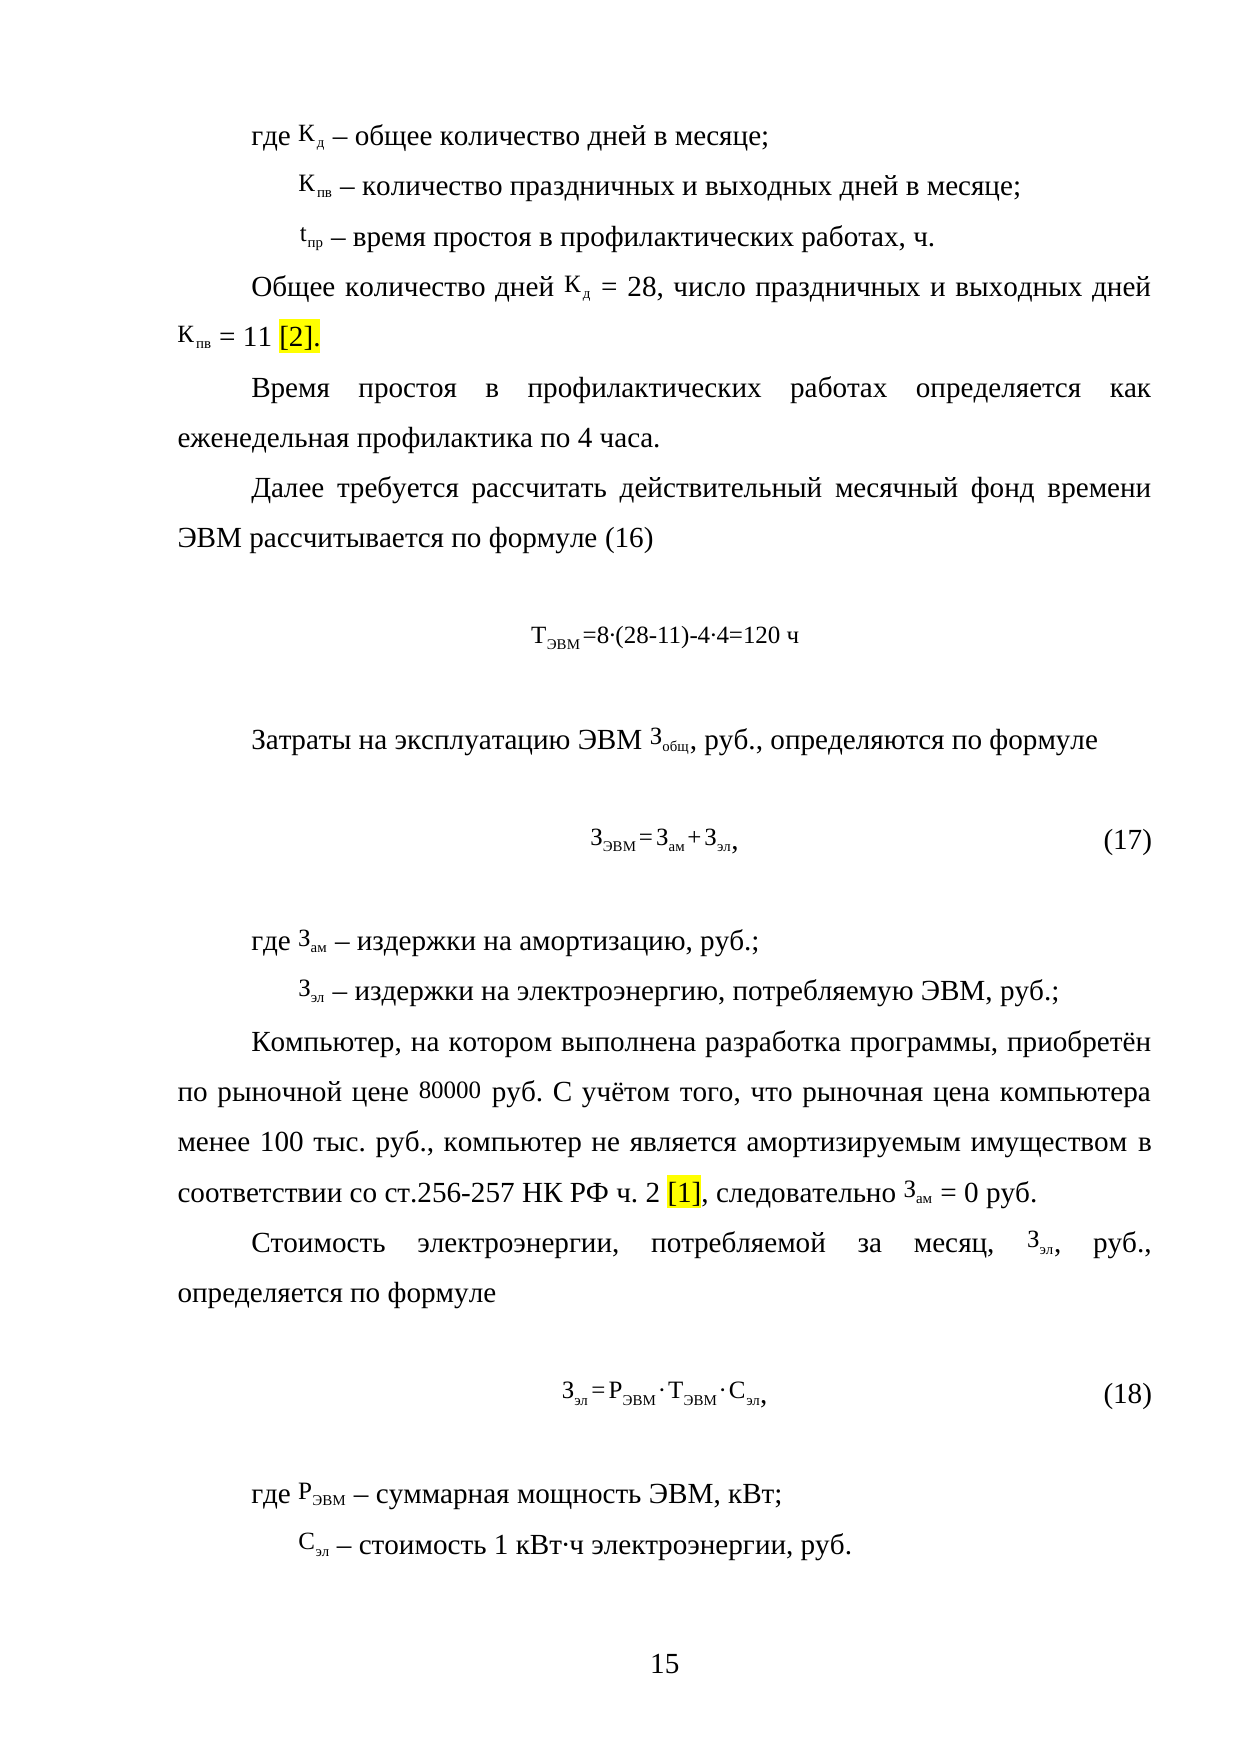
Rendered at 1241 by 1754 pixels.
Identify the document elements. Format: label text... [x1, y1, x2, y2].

text Общее количество дней = 28, число праздничных и выходных дней = 11 [2]. [177, 269, 1152, 353]
text Затраты на эксплуатацию ЭВМ , руб., определяются по формуле [177, 722, 1152, 755]
text – издержки на электроэнергию, потребляемую ЭВМ, руб.; [298, 973, 1152, 1007]
text Далее требуется рассчитать действительный месячный фонд времени ЭВМ рассчитывается по формуле (16) [177, 470, 1152, 554]
text где – издержки на амортизацию, руб.; [251, 923, 1152, 957]
text , (17) [177, 822, 1152, 856]
text – время простоя в профилактических работах, ч. [298, 219, 1152, 252]
text , (18) [177, 1376, 1152, 1409]
text где – общее количество дней в месяце; [251, 118, 1152, 152]
text – стоимость 1 кВт∙ч электроэнергии, руб. [298, 1527, 1152, 1560]
text где – суммарная мощность ЭВМ, кВт; [251, 1477, 1152, 1510]
text Компьютер, на котором выполнена разработка программы, приобретён по рыночной цене руб. С учётом того, что рыночная цена компьютера менее 100 тыс. руб., компьютер не является амортизируемым имуществом в соответствии со ст.256-257 НК РФ ч. 2 [1], следовательно = 0 руб. [177, 1024, 1152, 1208]
text Время простоя в профилактических работах определяется как еженедельная профилактика по 4 часа. [177, 370, 1152, 453]
text – количество праздничных и выходных дней в месяце; [298, 168, 1152, 202]
text Стоимость электроэнергии, потребляемой за месяц, , руб., определяется по формуле [177, 1225, 1152, 1309]
